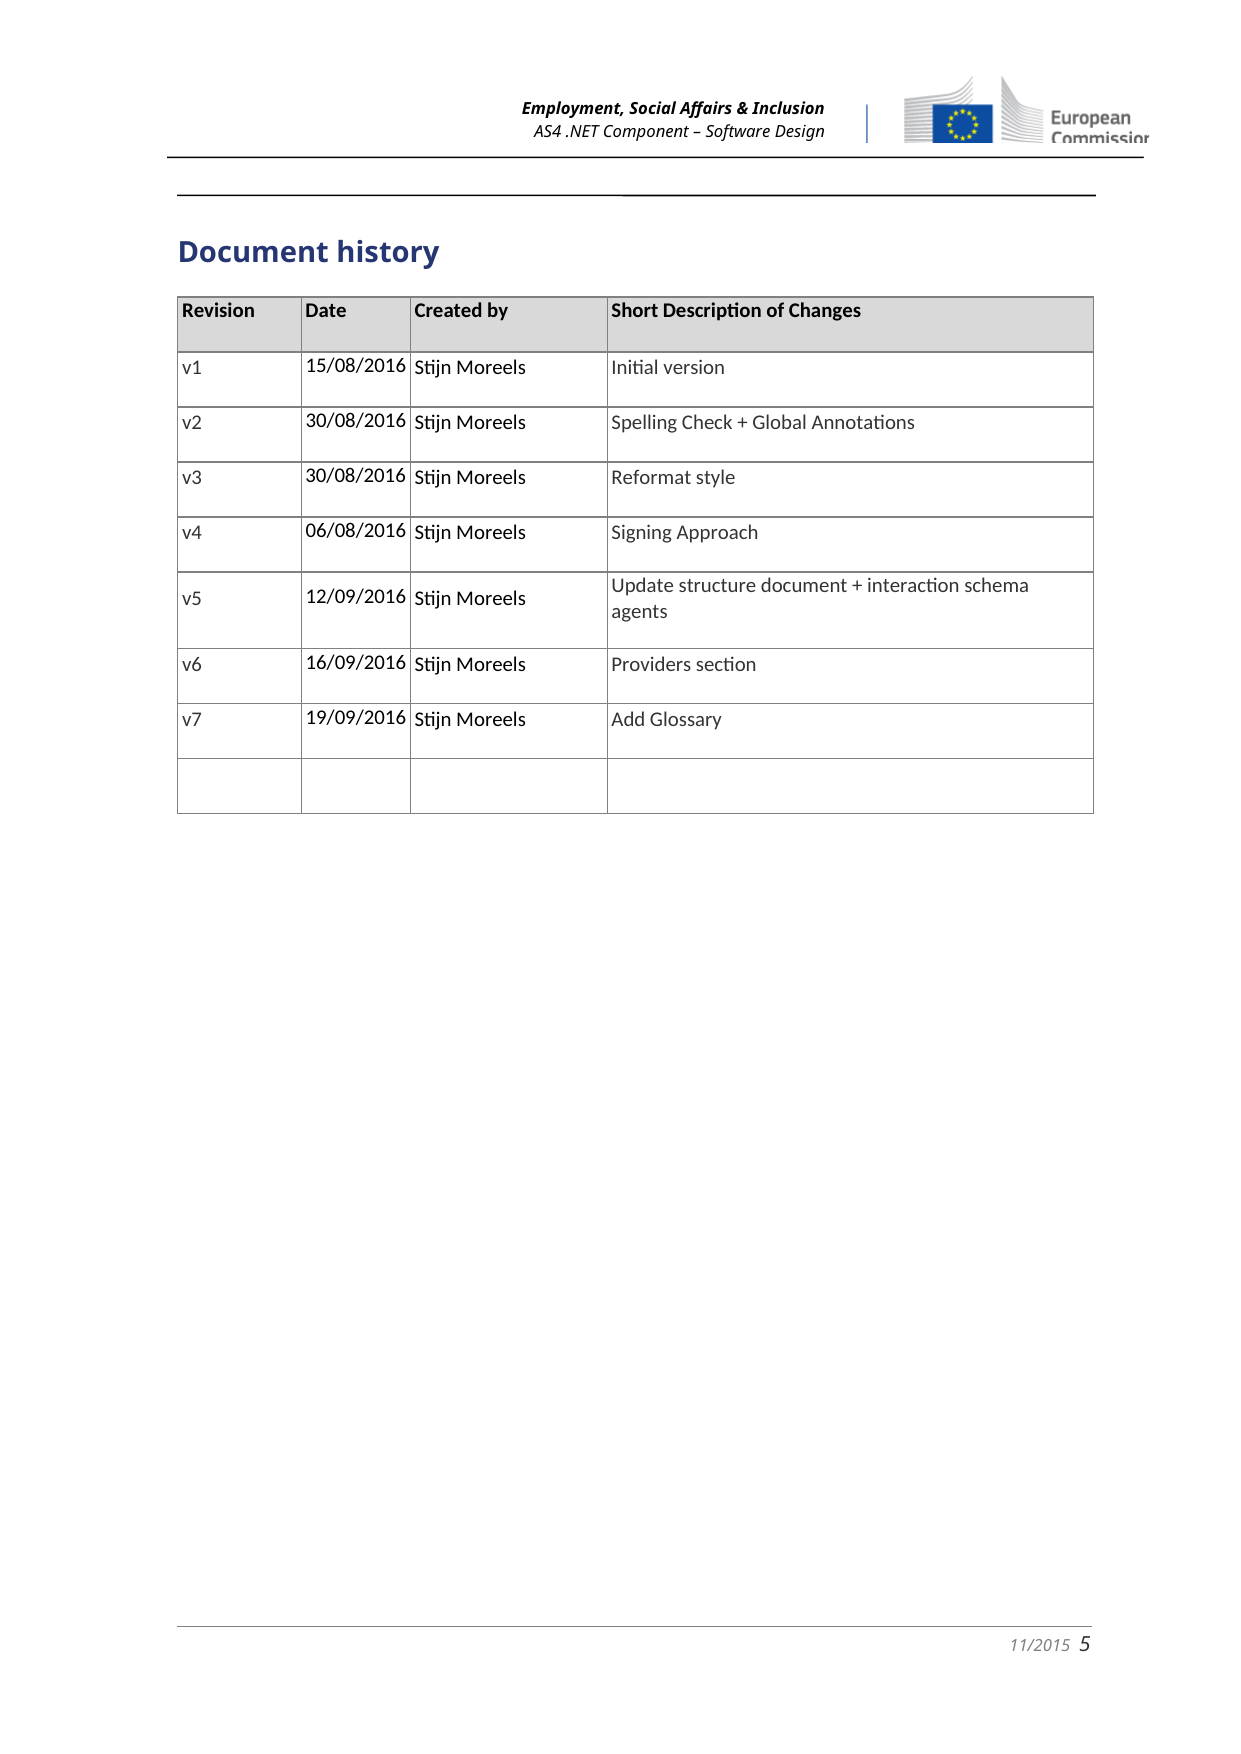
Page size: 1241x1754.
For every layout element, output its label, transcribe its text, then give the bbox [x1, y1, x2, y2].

picture [864, 76, 1149, 141]
table_cell Stijn Moreels [411, 353, 607, 406]
table_cell 16/09/2016 [302, 649, 410, 703]
table_header Date [302, 298, 410, 351]
table_cell Stijn Moreels [411, 573, 607, 648]
table_cell Stijn Moreels [411, 463, 607, 516]
table_cell Initial version [608, 353, 1093, 406]
table_cell 12/09/2016 [302, 573, 410, 648]
table_cell [411, 759, 607, 813]
table_cell 15/08/2016 [302, 353, 410, 406]
table_cell Stijn Moreels [411, 649, 607, 703]
table_cell v6 [178, 649, 301, 703]
table_header Short Description of Changes [608, 298, 1093, 351]
table_header Revision [178, 298, 301, 351]
table_cell Add Glossary [608, 704, 1093, 758]
table_cell 19/09/2016 [302, 704, 410, 758]
table_cell 30/08/2016 [302, 408, 410, 461]
table_cell v4 [178, 518, 301, 571]
table_cell Providers section [608, 649, 1093, 703]
table_cell Stijn Moreels [411, 408, 607, 461]
table_header Created by [411, 298, 607, 351]
table_cell 30/08/2016 [302, 463, 410, 516]
table_cell Stijn Moreels [411, 704, 607, 758]
table_cell 06/08/2016 [302, 518, 410, 571]
table_cell [608, 759, 1093, 813]
table_cell [302, 759, 410, 813]
table_cell Update structure document + interaction schema agents [608, 573, 1093, 648]
table_cell Signing Approach [608, 518, 1093, 571]
table_cell v3 [178, 463, 301, 516]
table_cell v7 [178, 704, 301, 758]
table_cell Stijn Moreels [411, 518, 607, 571]
subtitle Document history [177, 232, 1092, 271]
table_cell Spelling Check + Global Annotations [608, 408, 1093, 461]
table_cell v2 [178, 408, 301, 461]
table_cell v1 [178, 353, 301, 406]
table_cell v5 [178, 573, 301, 648]
table_cell Reformat style [608, 463, 1093, 516]
table_cell [178, 759, 301, 813]
